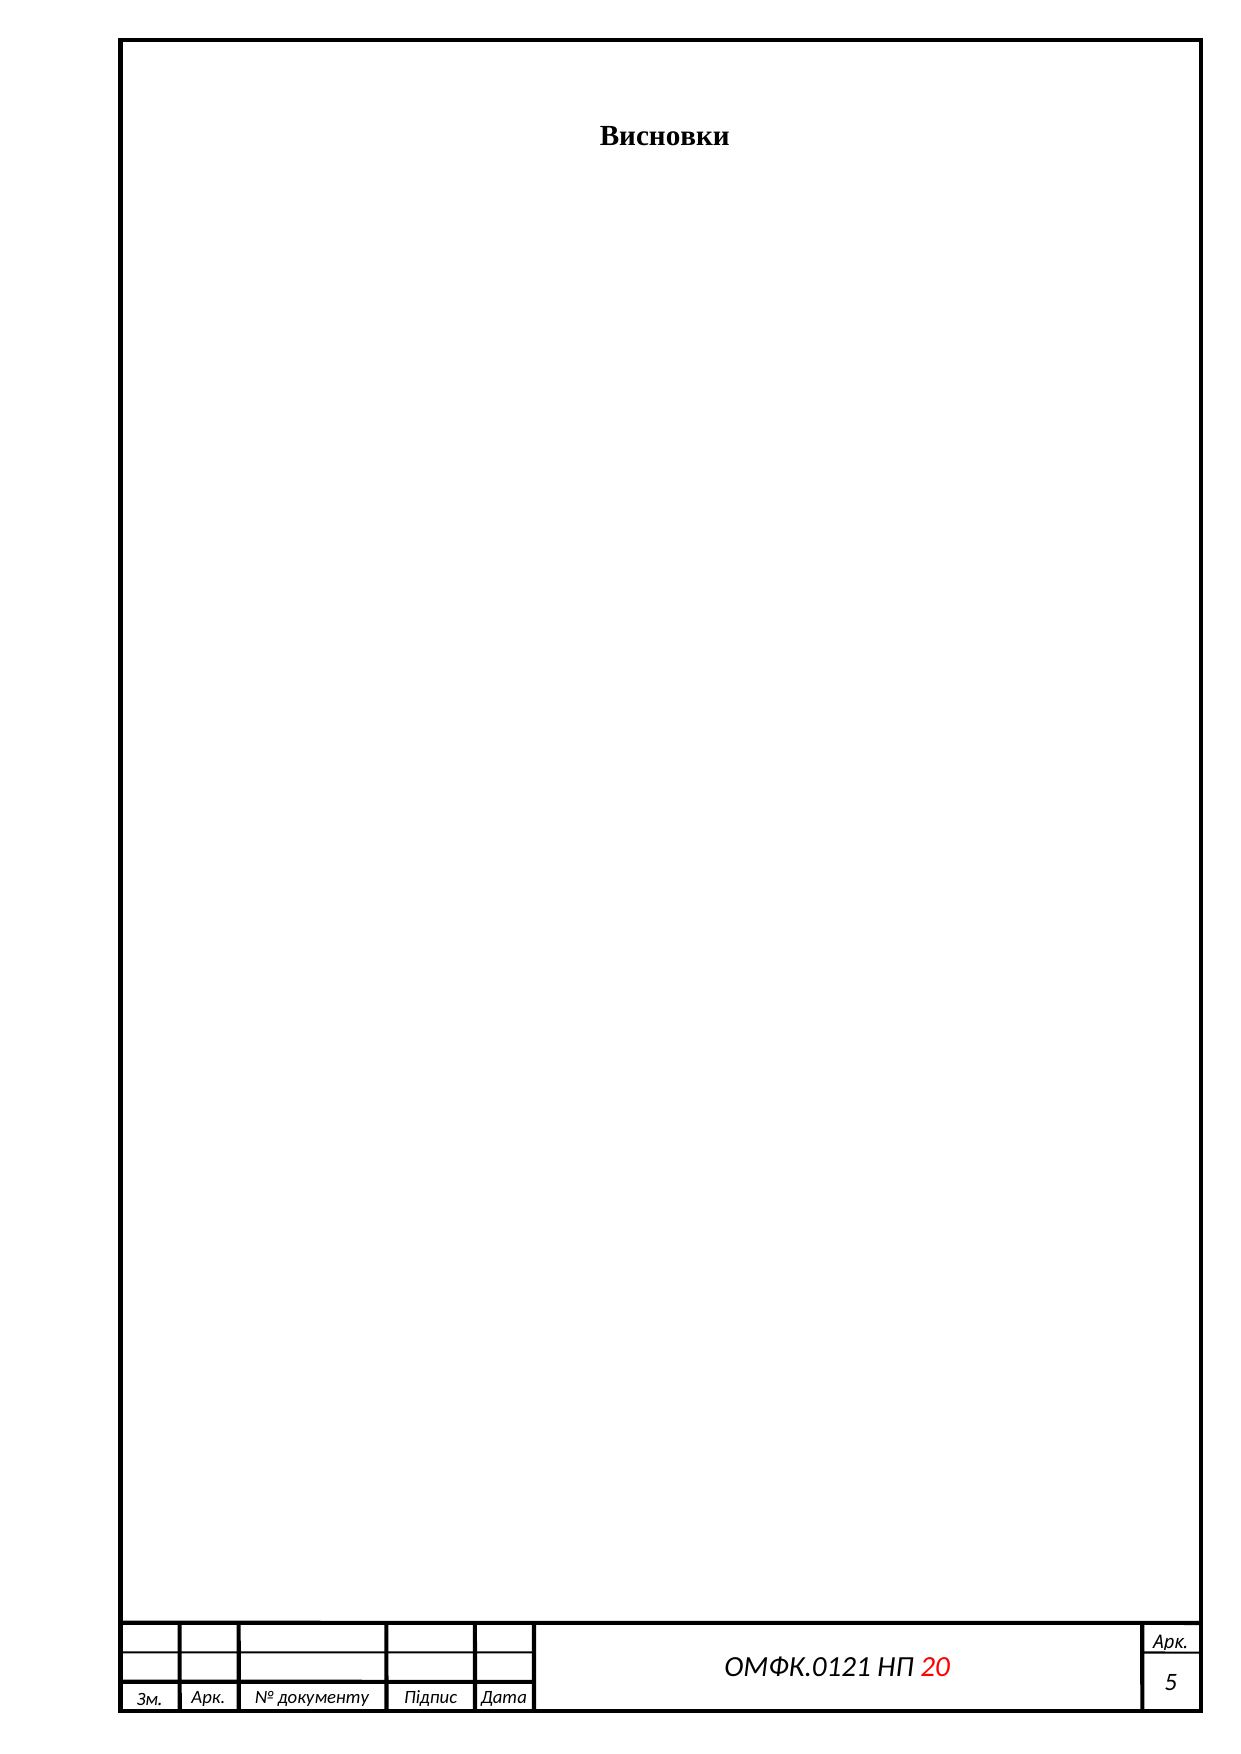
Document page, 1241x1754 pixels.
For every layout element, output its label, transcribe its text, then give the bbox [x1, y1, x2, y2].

subtitle Висновки [148, 118, 1181, 152]
